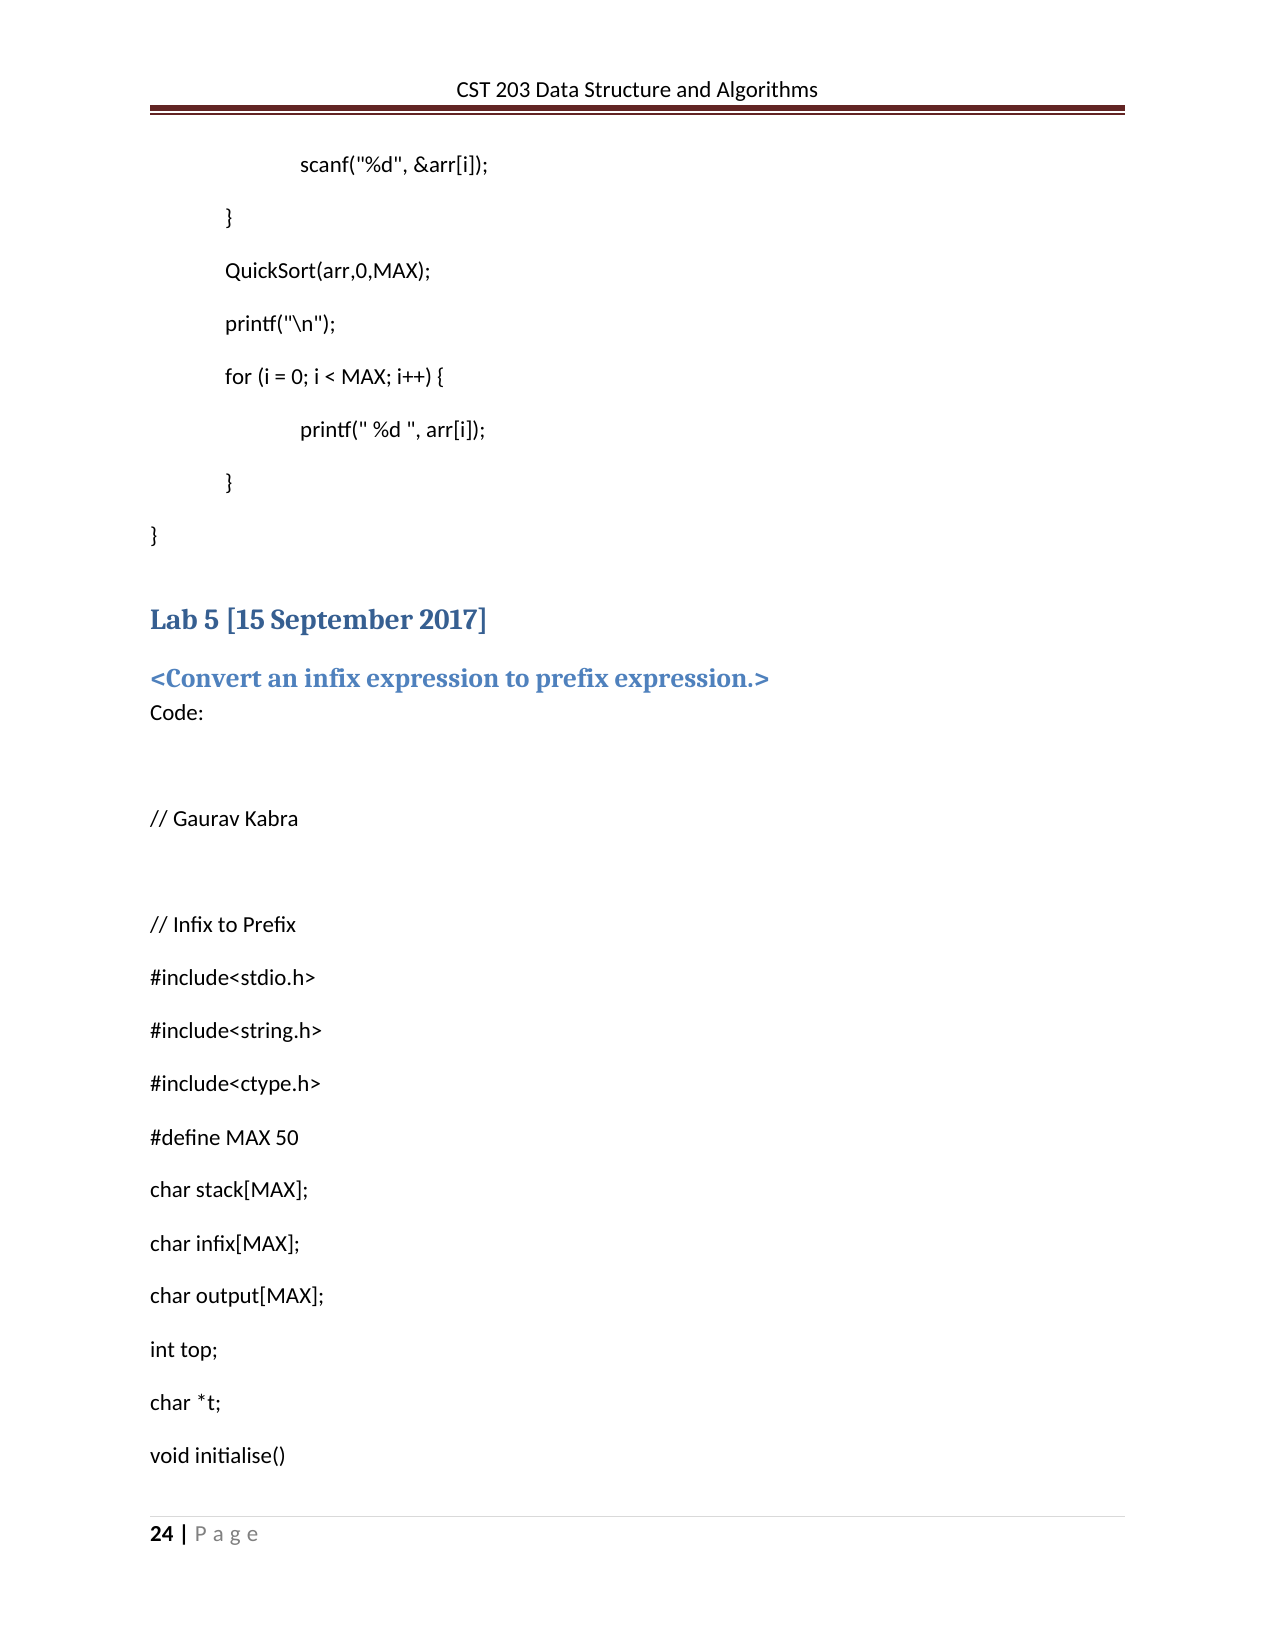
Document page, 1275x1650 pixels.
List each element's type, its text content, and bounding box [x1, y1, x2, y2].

text } [150, 468, 1125, 496]
text printf("\n"); [150, 309, 1125, 337]
text #include<string.h> [150, 1017, 1125, 1044]
text } [150, 521, 1125, 549]
text void initialise() [150, 1441, 1125, 1469]
text char stack[MAX]; [150, 1176, 1125, 1204]
subtitle Lab 5 [15 September 2017] [150, 603, 1125, 637]
text // Infix to Prefix [150, 911, 1125, 938]
text char infix[MAX]; [150, 1229, 1125, 1257]
subtitle <Convert an infix expression to prefix expression.> [150, 663, 1125, 694]
text int top; [150, 1335, 1125, 1363]
text QuickSort(arr,0,MAX); [150, 256, 1125, 284]
text #define MAX 50 [150, 1123, 1125, 1151]
text scanf("%d", &arr[i]); [150, 150, 1125, 178]
text // Gaurav Kabra [150, 804, 1125, 832]
text char *t; [150, 1388, 1125, 1416]
text Code: [150, 698, 1125, 726]
text printf(" %d ", arr[i]); [150, 415, 1125, 443]
text #include<ctype.h> [150, 1069, 1125, 1098]
text for (i = 0; i < MAX; i++) { [150, 362, 1125, 390]
text } [150, 203, 1125, 231]
text char output[MAX]; [150, 1282, 1125, 1310]
text #include<stdio.h> [150, 963, 1125, 992]
